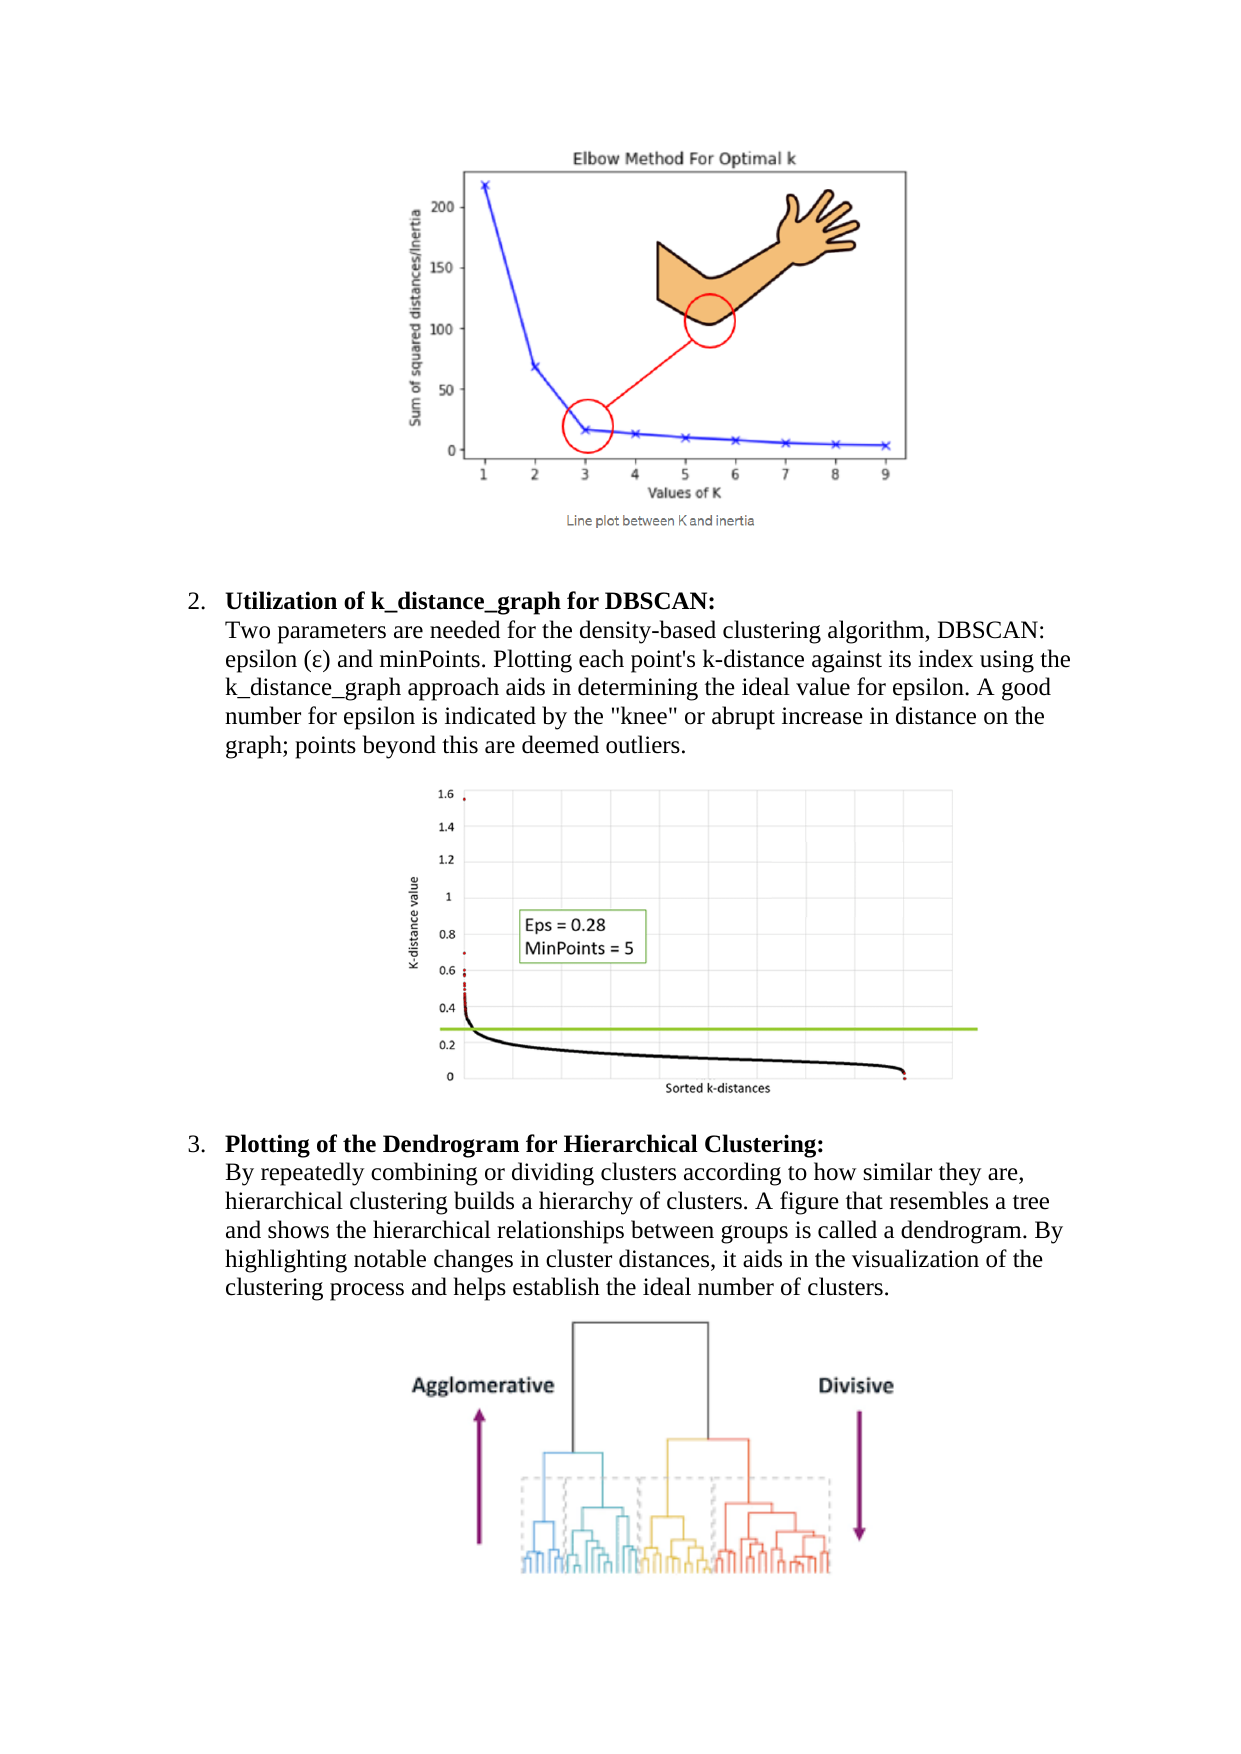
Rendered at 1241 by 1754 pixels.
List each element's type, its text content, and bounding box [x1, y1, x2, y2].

list Plotting of the Dendrogram for Hierarchical Clustering: [187, 1129, 1090, 1157]
picture [399, 150, 916, 529]
list By repeatedly combining or dividing clusters according to how similar they are, hierarchical clustering builds a hierarchy of clusters. A figure that resembles a tree and shows the hierarchical relationships between groups is called a dendrogram. By highlighting notable changes in cluster distances, it aids in the visualization of the clustering process and helps establish the ideal number of clusters. [225, 1157, 1090, 1301]
text Two parameters are needed for the density-based clustering algorithm, DBSCAN: epsilon (ε) and minPoints. Plotting each point's k-distance against its index using the k_distance_graph approach aids in determining the ideal value for epsilon. A good number for epsilon is indicated by the "knee" or abrupt increase in distance on the graph; points beyond this are deemed outliers. [225, 615, 1090, 759]
picture [393, 1301, 922, 1595]
picture [406, 787, 984, 1100]
list Utilization of k_distance_graph for DBSCAN: [187, 586, 1090, 615]
